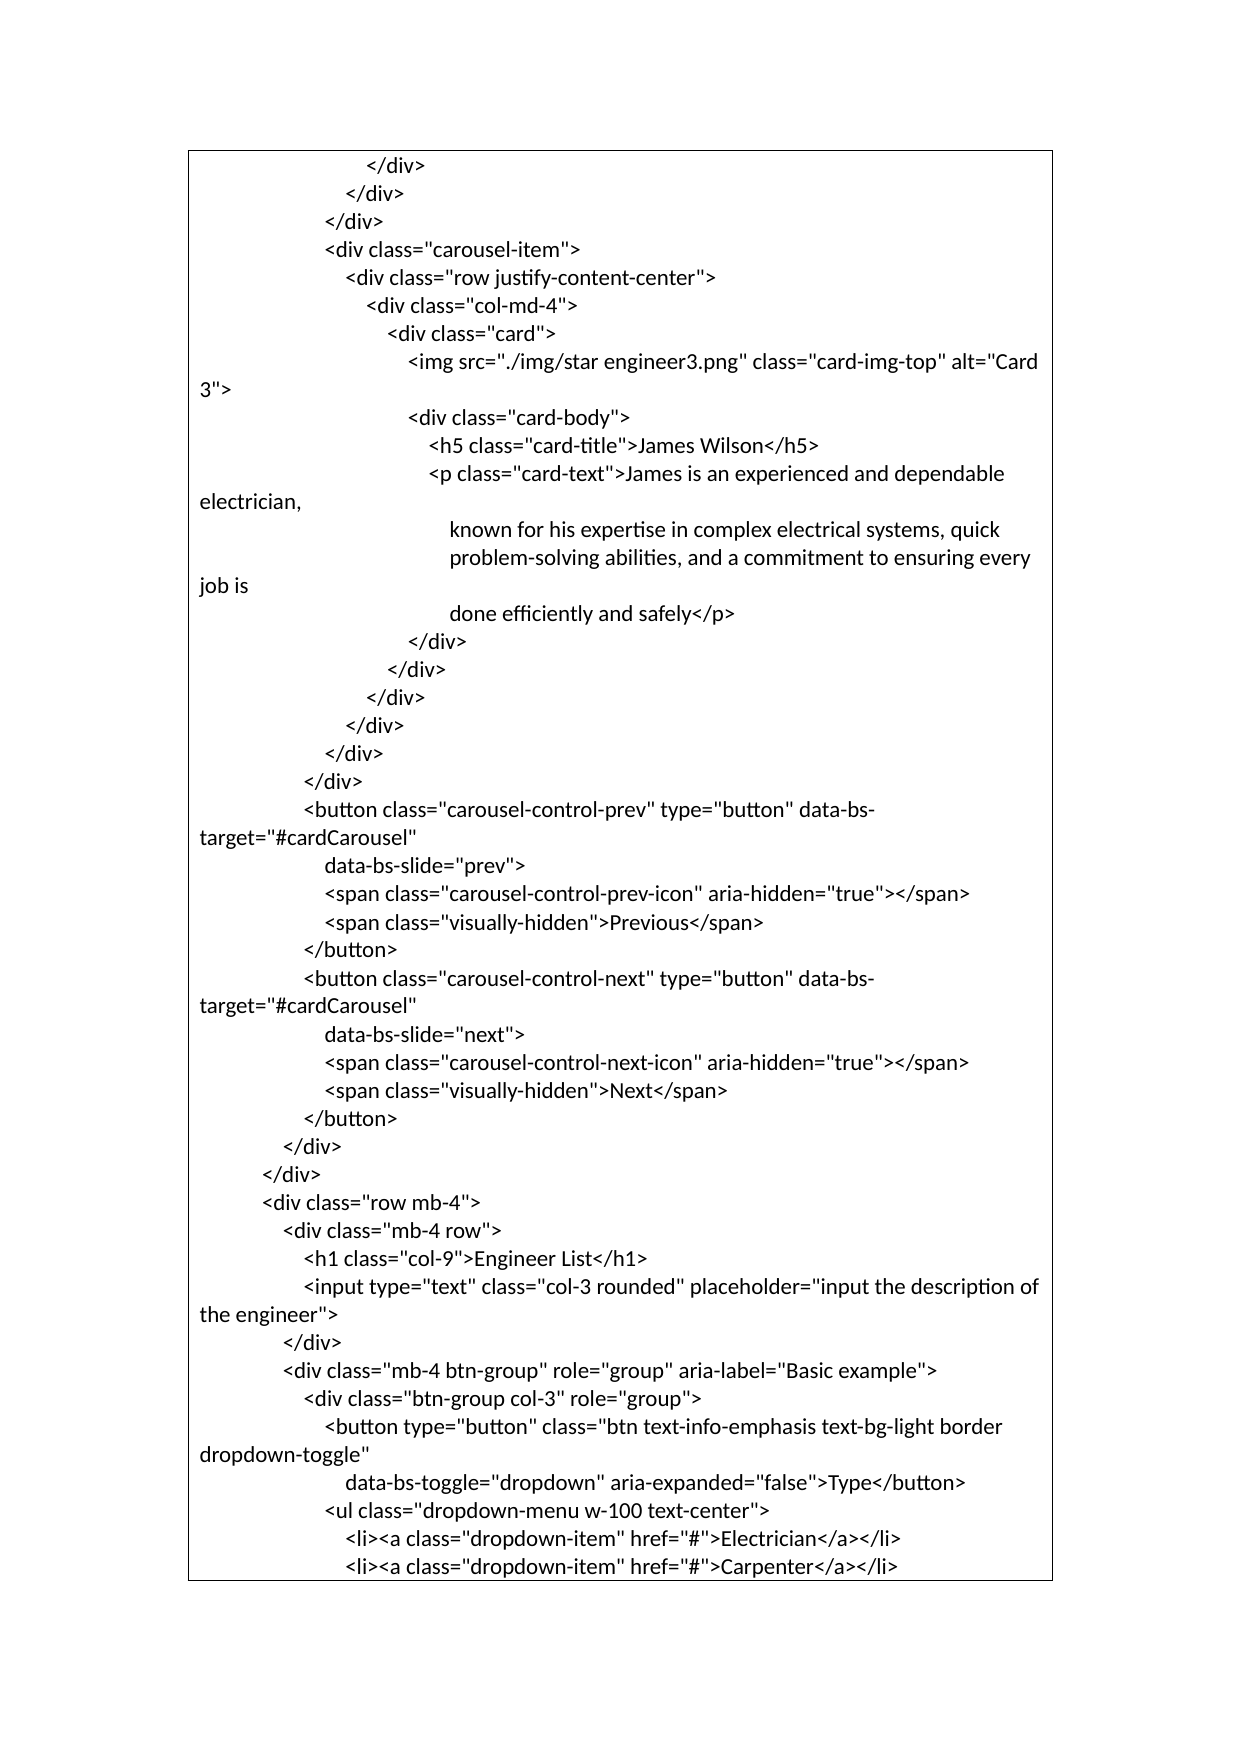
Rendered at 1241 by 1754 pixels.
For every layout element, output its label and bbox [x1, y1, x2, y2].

table_header [189, 151, 1052, 1580]
